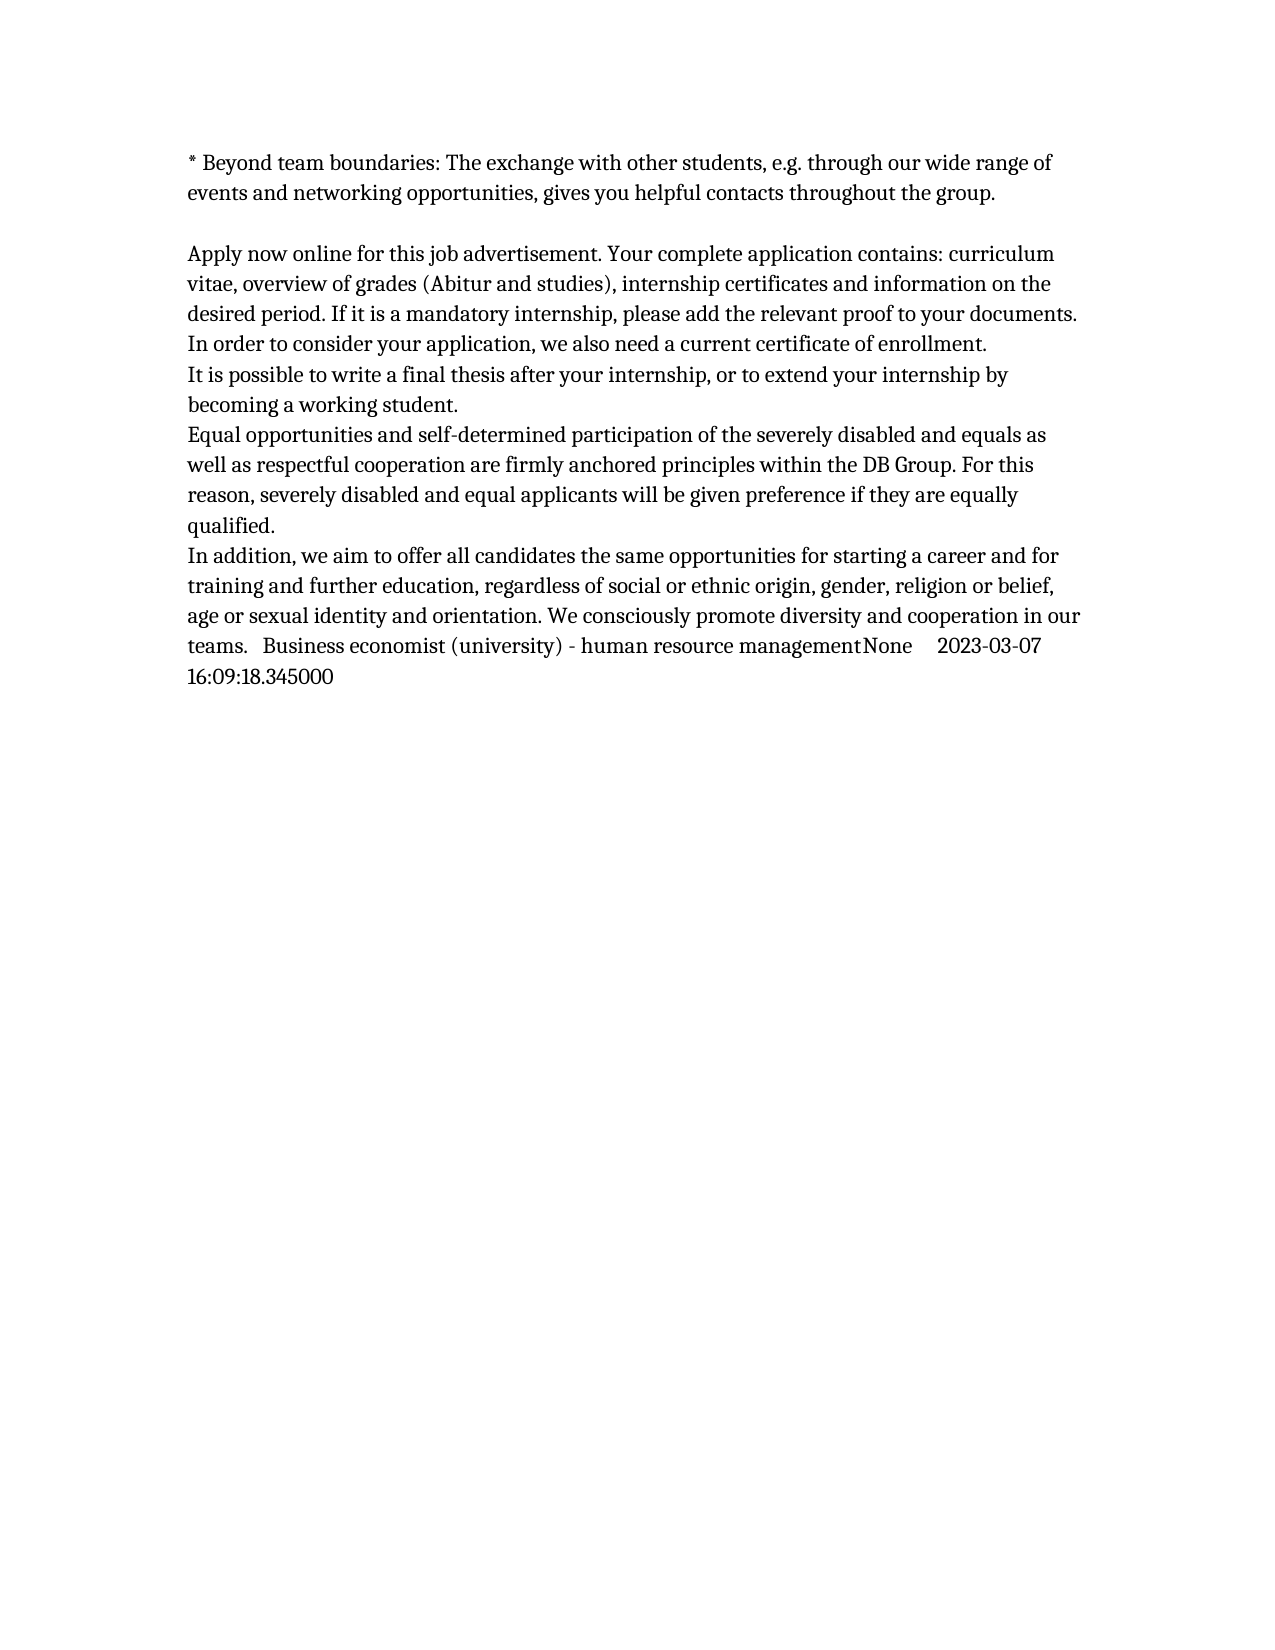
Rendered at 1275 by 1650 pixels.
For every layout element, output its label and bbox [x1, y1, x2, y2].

text [187, 150, 1087, 720]
